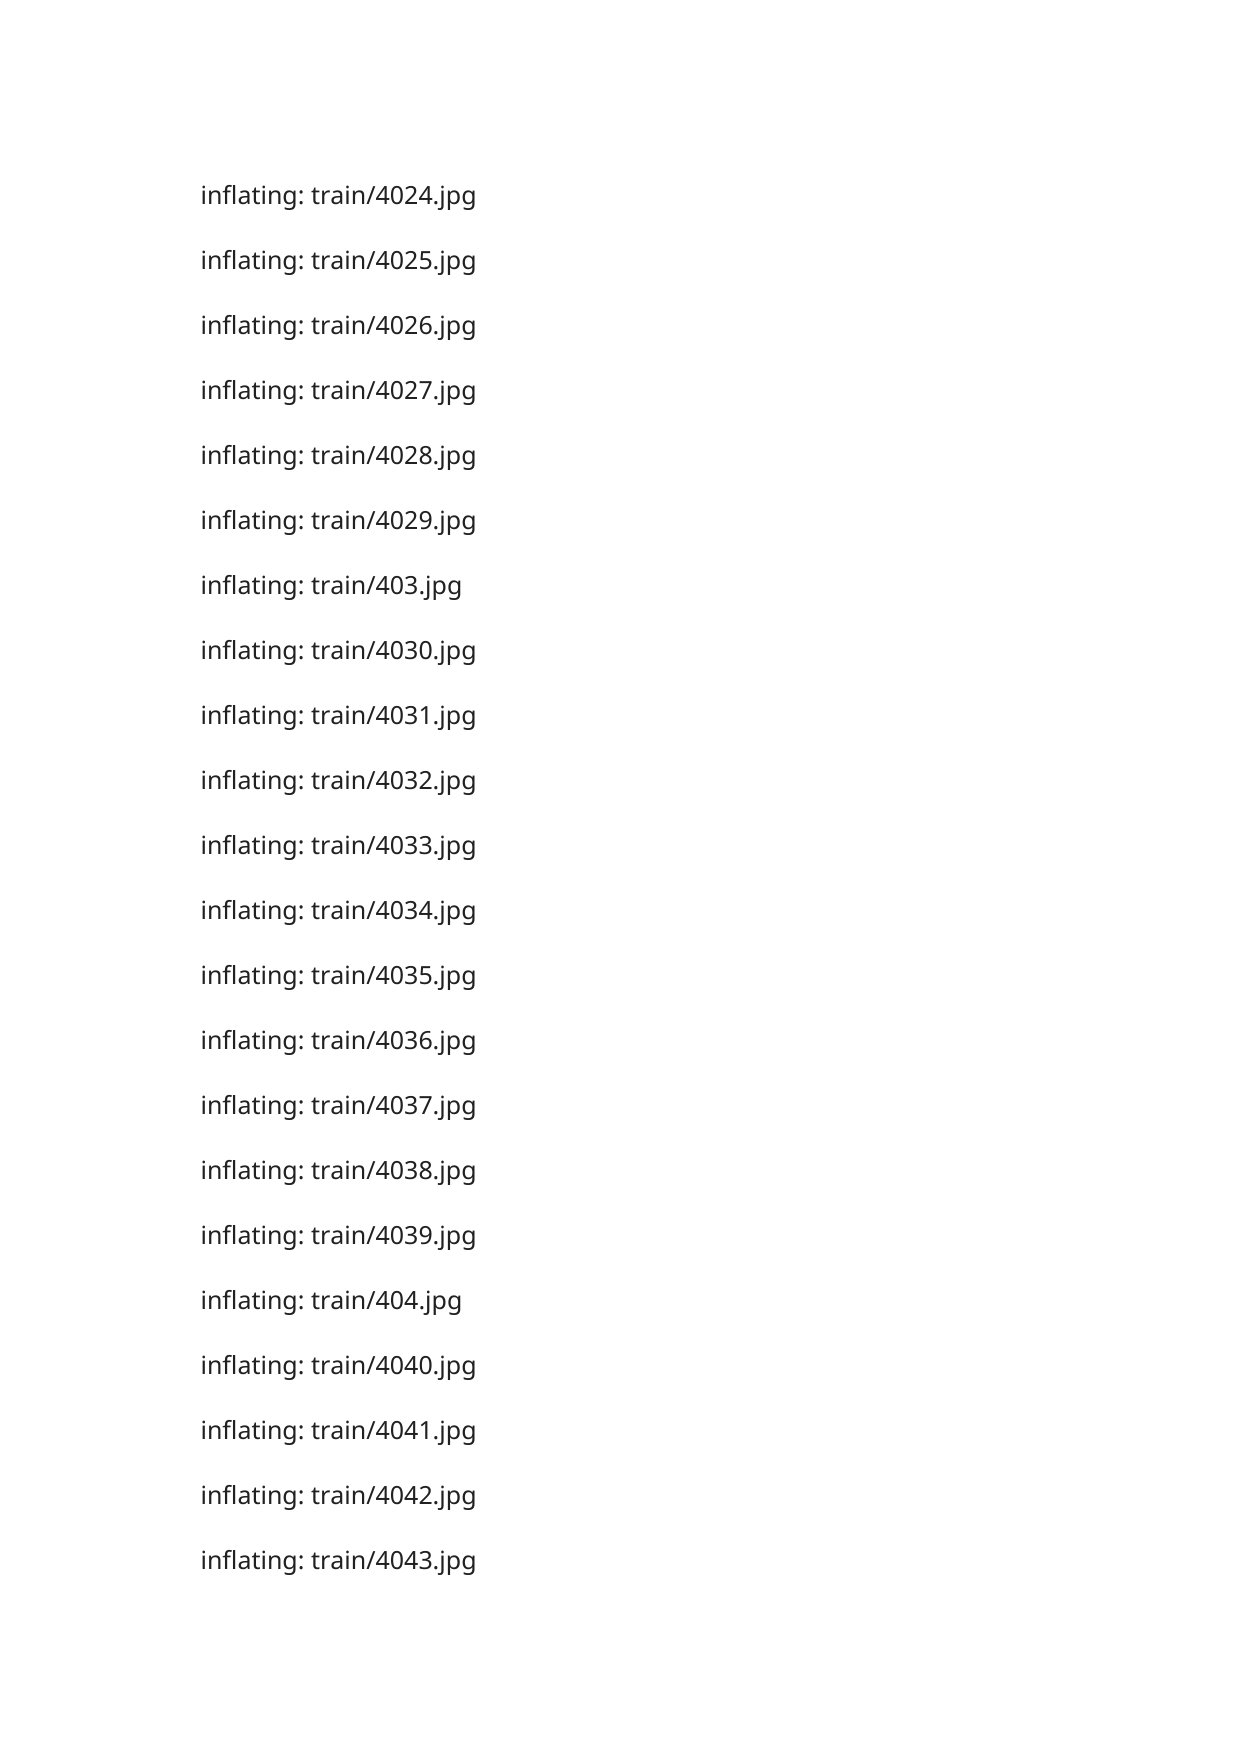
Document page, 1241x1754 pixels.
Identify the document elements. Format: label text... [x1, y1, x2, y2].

text inflating: train/4026.jpg [187, 292, 1053, 357]
text inflating: train/4038.jpg [187, 1137, 1053, 1202]
text inflating: train/4043.jpg [187, 1527, 1053, 1592]
text inflating: train/4036.jpg [187, 1007, 1053, 1072]
text inflating: train/4032.jpg [187, 747, 1053, 812]
text inflating: train/4028.jpg [187, 422, 1053, 487]
text inflating: train/4031.jpg [187, 682, 1053, 747]
text inflating: train/4030.jpg [187, 617, 1053, 682]
text inflating: train/4027.jpg [187, 357, 1053, 422]
text inflating: train/4037.jpg [187, 1072, 1053, 1137]
text inflating: train/4024.jpg [187, 162, 1053, 227]
text inflating: train/4041.jpg [187, 1397, 1053, 1462]
text inflating: train/4029.jpg [187, 487, 1053, 552]
text inflating: train/4033.jpg [187, 812, 1053, 877]
text inflating: train/404.jpg [187, 1267, 1053, 1332]
text inflating: train/4040.jpg [187, 1332, 1053, 1397]
text inflating: train/403.jpg [187, 552, 1053, 617]
text inflating: train/4042.jpg [187, 1462, 1053, 1527]
text inflating: train/4039.jpg [187, 1202, 1053, 1267]
text inflating: train/4025.jpg [187, 227, 1053, 292]
text inflating: train/4035.jpg [187, 942, 1053, 1007]
text inflating: train/4034.jpg [187, 877, 1053, 942]
